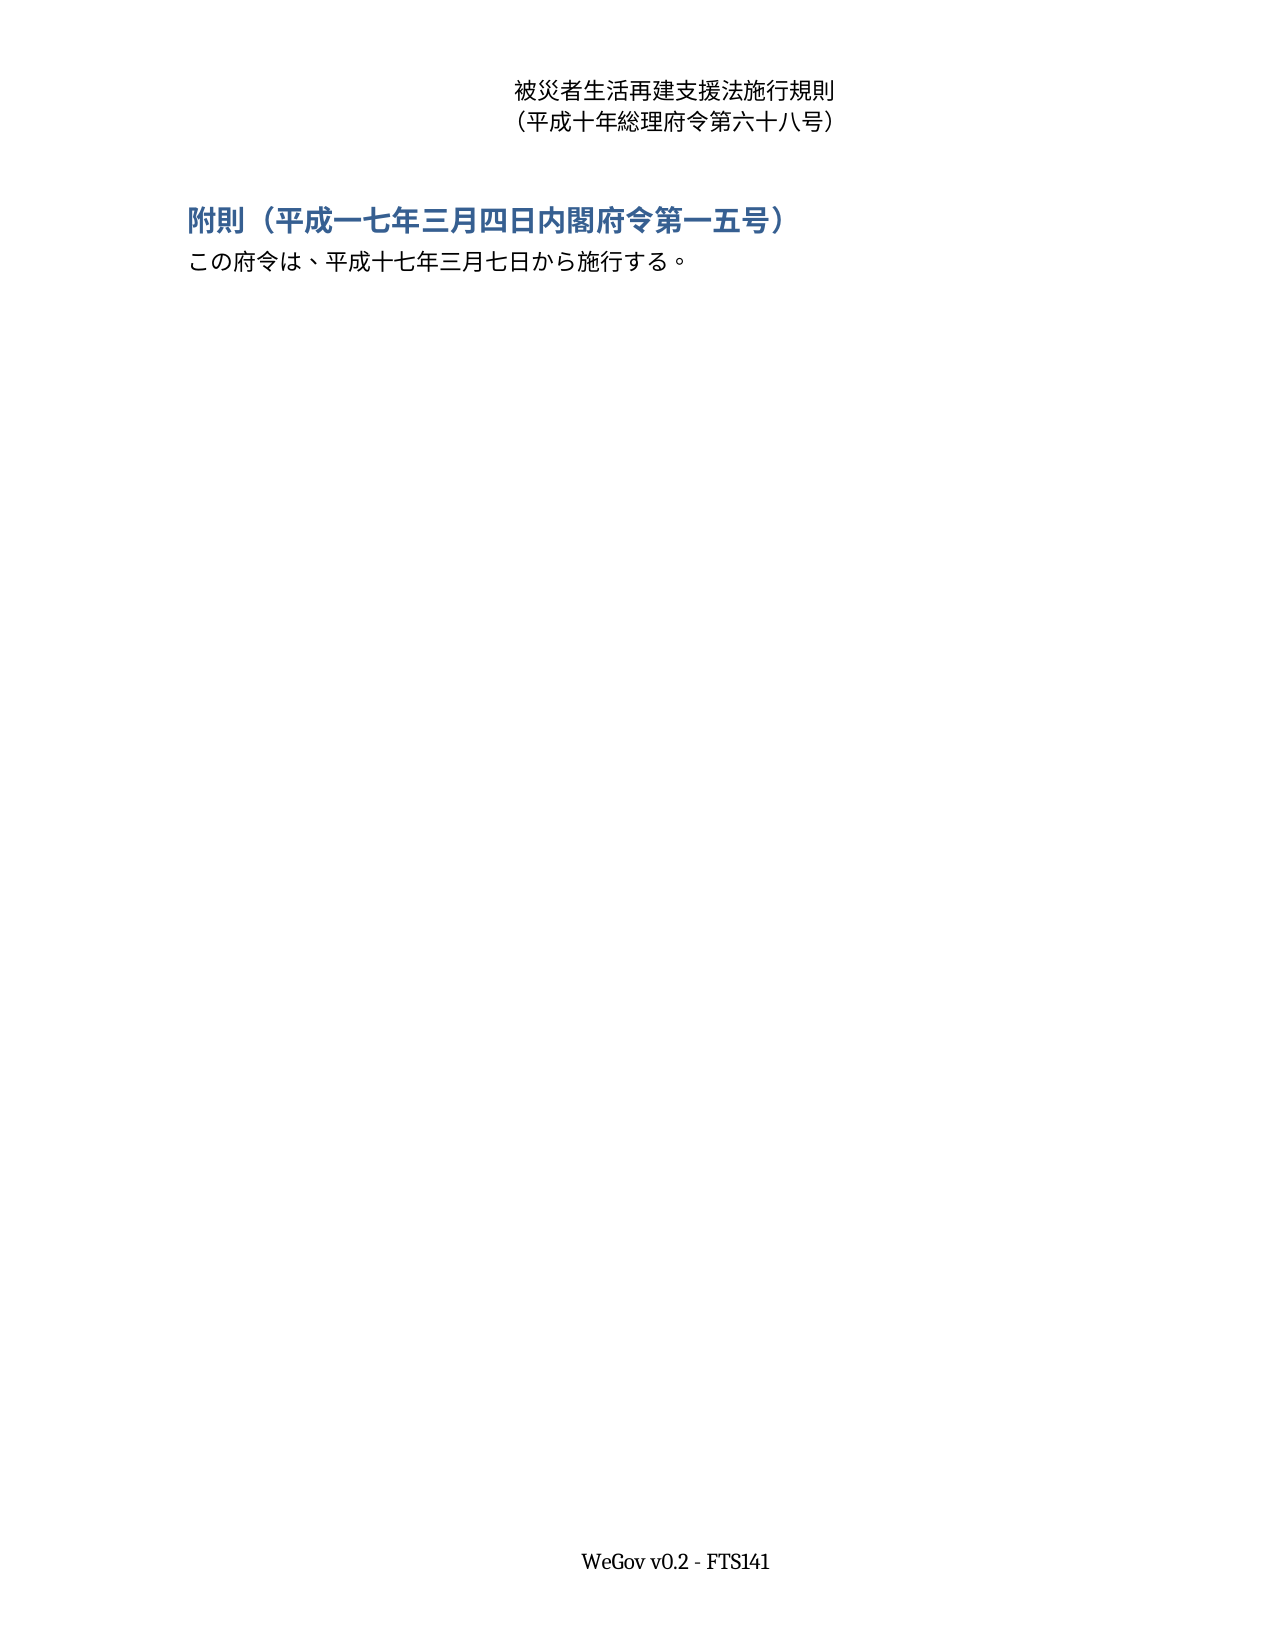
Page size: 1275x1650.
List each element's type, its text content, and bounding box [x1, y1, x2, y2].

subtitle 附則（平成一七年三月四日内閣府令第一五号） [187, 200, 1087, 240]
text この府令は、平成十七年三月七日から施行する。 [187, 246, 1087, 277]
